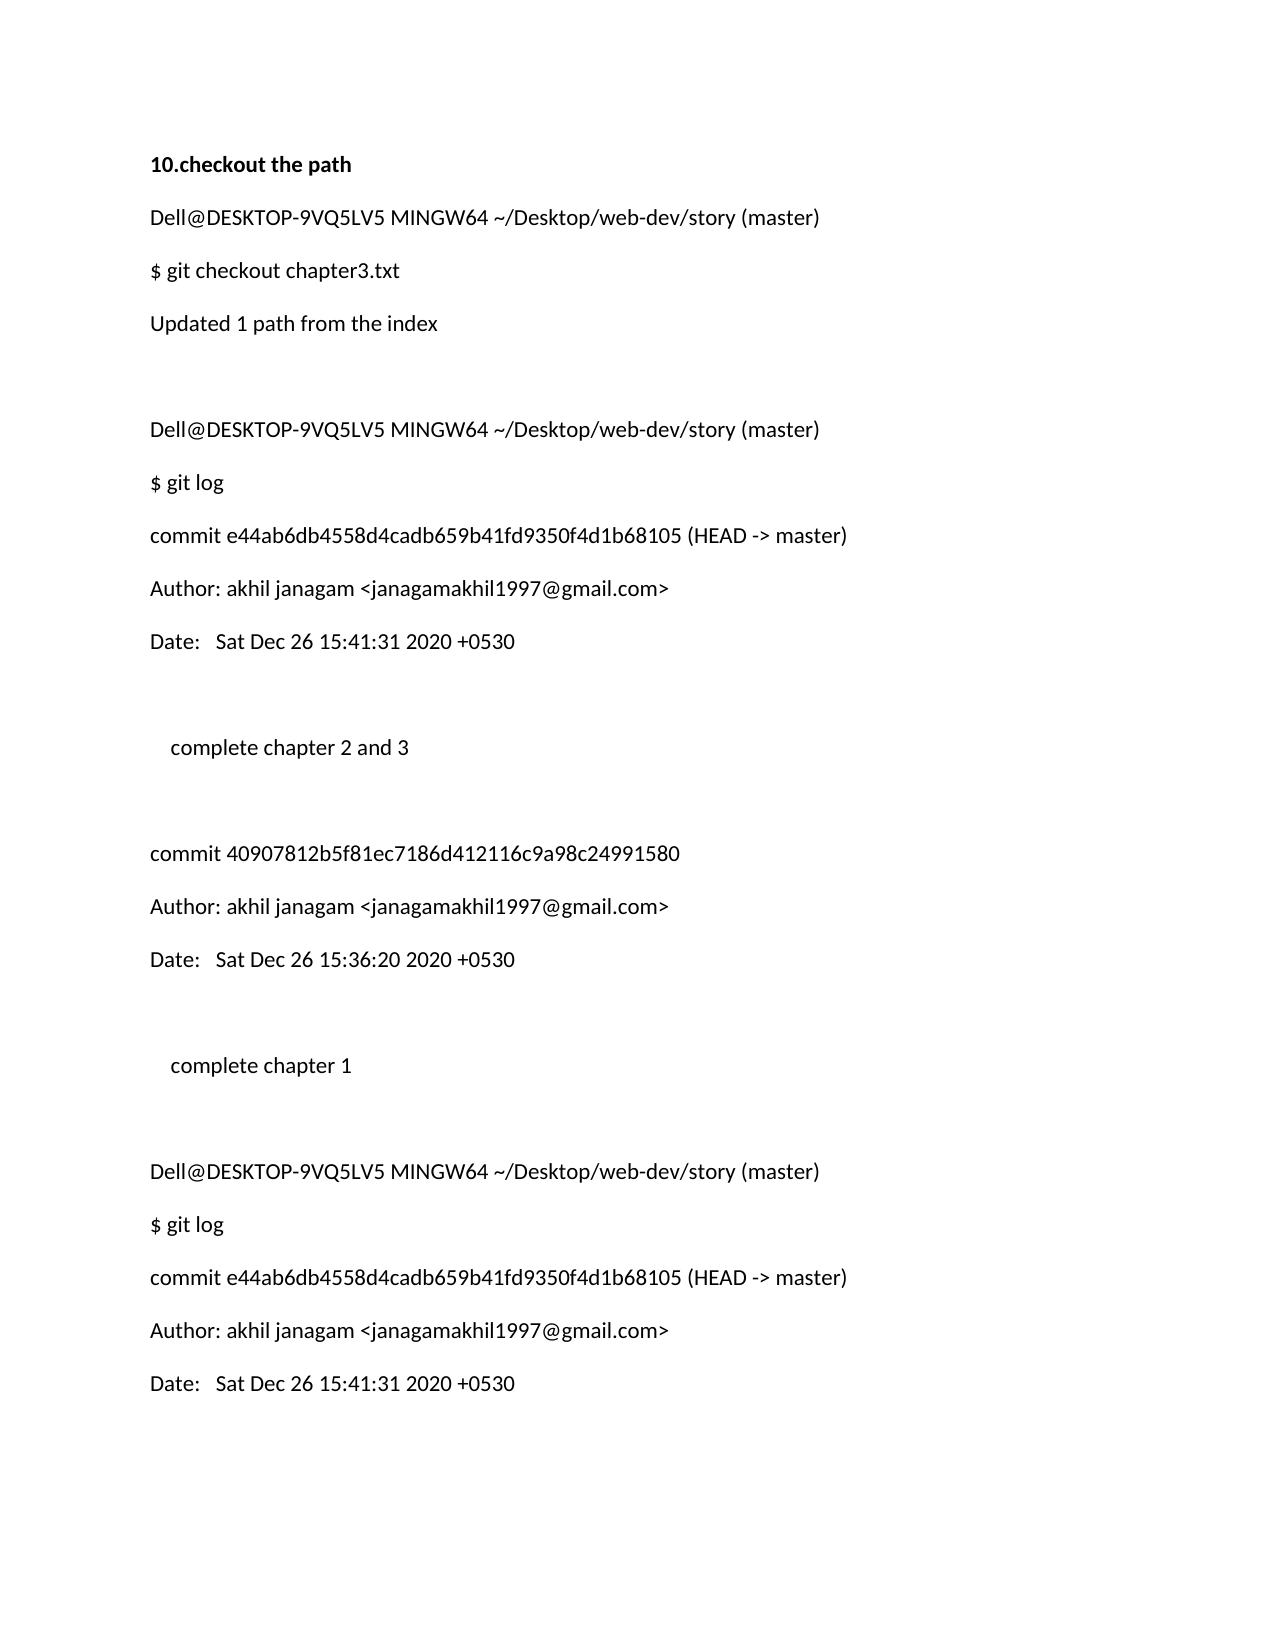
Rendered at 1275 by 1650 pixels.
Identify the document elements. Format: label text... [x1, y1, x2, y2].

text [150, 1316, 1125, 1344]
text Dell@DESKTOP-9VQ5LV5 MINGW64 ~/Desktop/web-dev/story (master) [150, 203, 1125, 231]
text Updated 1 path from the index [150, 309, 1125, 337]
text complete chapter 1 [150, 1051, 1125, 1079]
text $ git log [150, 1210, 1125, 1238]
text commit e44ab6db4558d4cadb659b41fd9350f4d1b68105 (HEAD -> master) [150, 1263, 1125, 1291]
text commit 40907812b5f81ec7186d412116c9a98c24991580 [150, 839, 1125, 867]
text Date: Sat Dec 26 15:41:31 2020 +0530 [150, 627, 1125, 655]
text 10.checkout the path [150, 150, 1125, 178]
text Dell@DESKTOP-9VQ5LV5 MINGW64 ~/Desktop/web-dev/story (master) [150, 415, 1125, 443]
text $ git log [150, 468, 1125, 496]
text $ git checkout chapter3.txt [150, 256, 1125, 284]
text Author: akhil janagam <janagamakhil1997@gmail.com> [150, 892, 1125, 920]
text complete chapter 2 and 3 [150, 733, 1125, 761]
text Dell@DESKTOP-9VQ5LV5 MINGW64 ~/Desktop/web-dev/story (master) [150, 1157, 1125, 1185]
text Author: akhil janagam <janagamakhil1997@gmail.com> [150, 574, 1125, 602]
text commit e44ab6db4558d4cadb659b41fd9350f4d1b68105 (HEAD -> master) [150, 521, 1125, 549]
text Date: Sat Dec 26 15:36:20 2020 +0530 [150, 945, 1125, 973]
text Date: Sat Dec 26 15:41:31 2020 +0530 [150, 1369, 1125, 1397]
